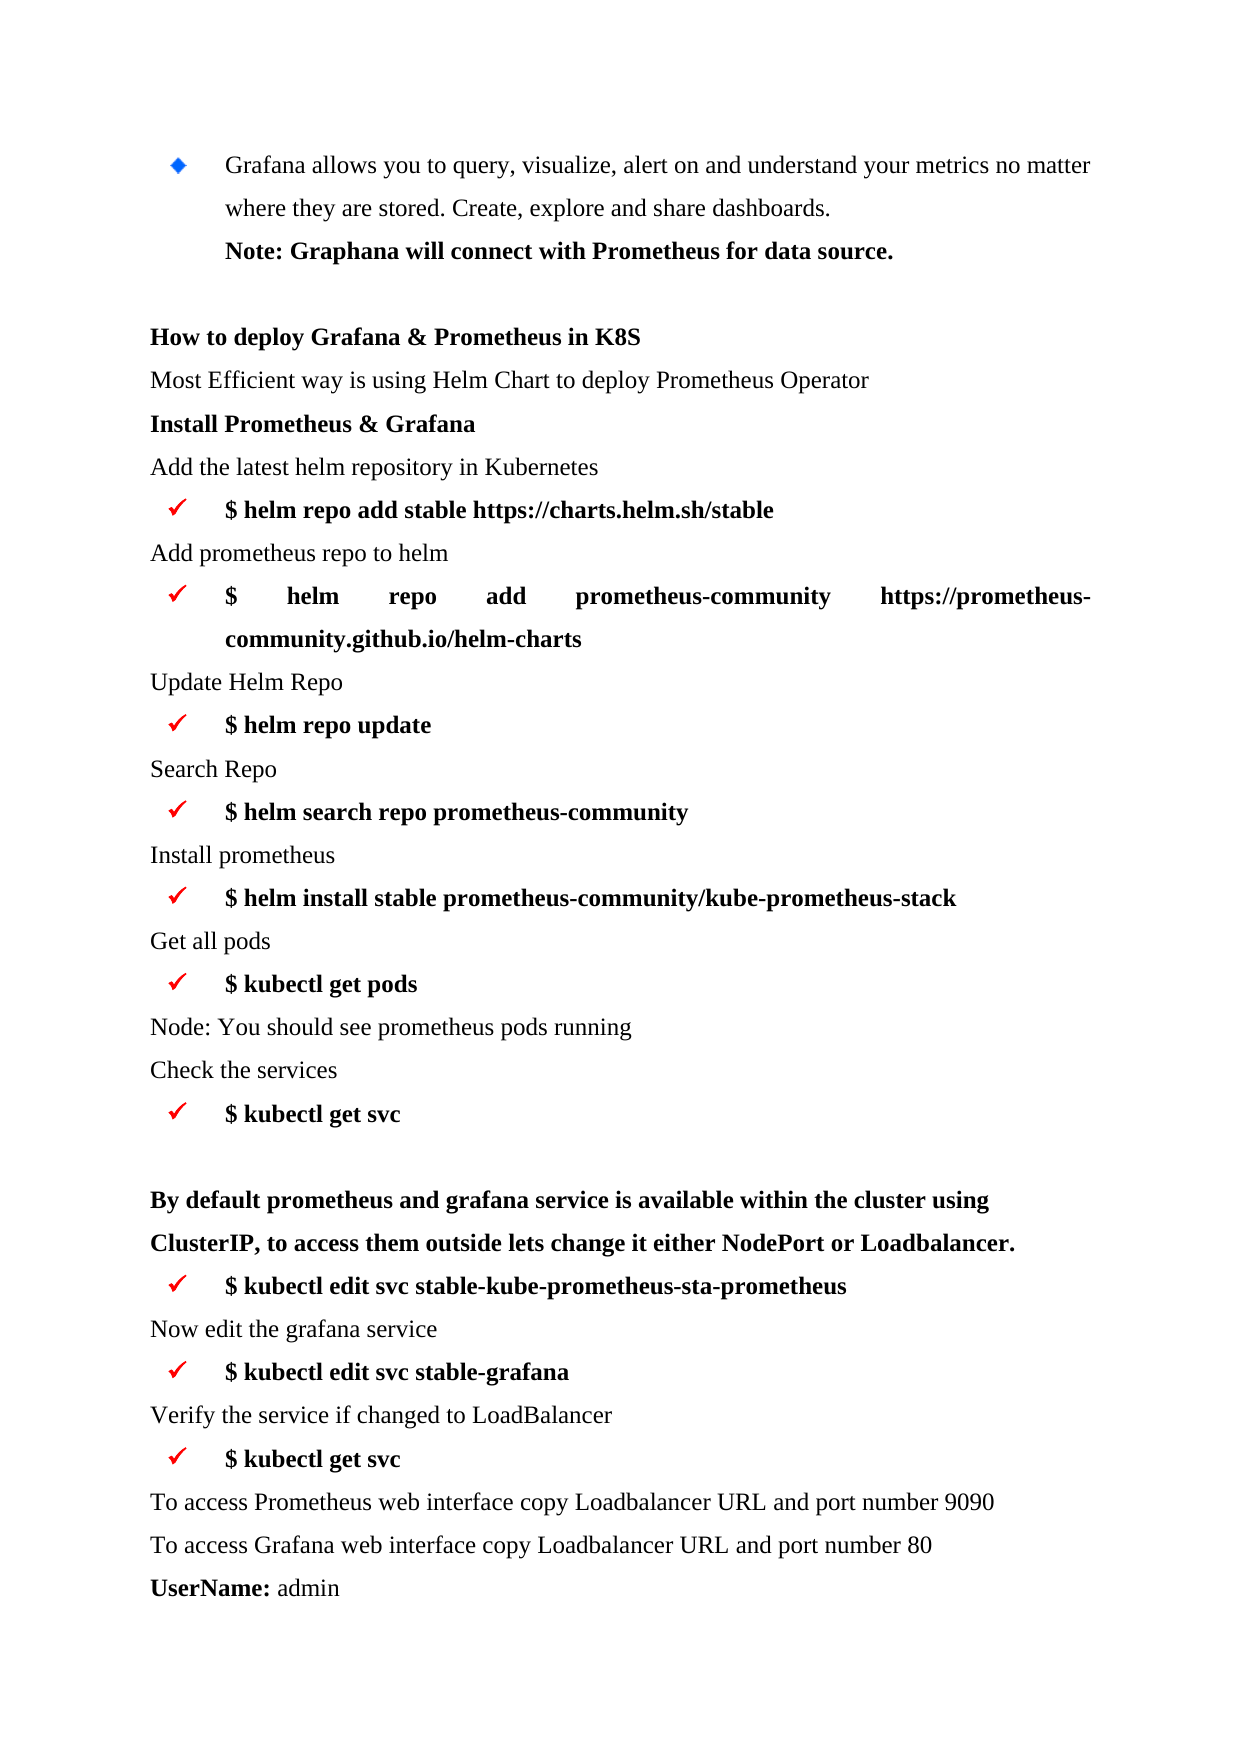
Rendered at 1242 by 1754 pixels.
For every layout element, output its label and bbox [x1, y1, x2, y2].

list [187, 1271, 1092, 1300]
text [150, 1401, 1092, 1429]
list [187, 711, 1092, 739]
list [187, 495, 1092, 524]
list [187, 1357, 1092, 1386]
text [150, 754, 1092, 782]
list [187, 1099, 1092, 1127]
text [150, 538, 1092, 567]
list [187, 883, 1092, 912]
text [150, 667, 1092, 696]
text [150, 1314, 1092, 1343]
picture [170, 156, 187, 174]
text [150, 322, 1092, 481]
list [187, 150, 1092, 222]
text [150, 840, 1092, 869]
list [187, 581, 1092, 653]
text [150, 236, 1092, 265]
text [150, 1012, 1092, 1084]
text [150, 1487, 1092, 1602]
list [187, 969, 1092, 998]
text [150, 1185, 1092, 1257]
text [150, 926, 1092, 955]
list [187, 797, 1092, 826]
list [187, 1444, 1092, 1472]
